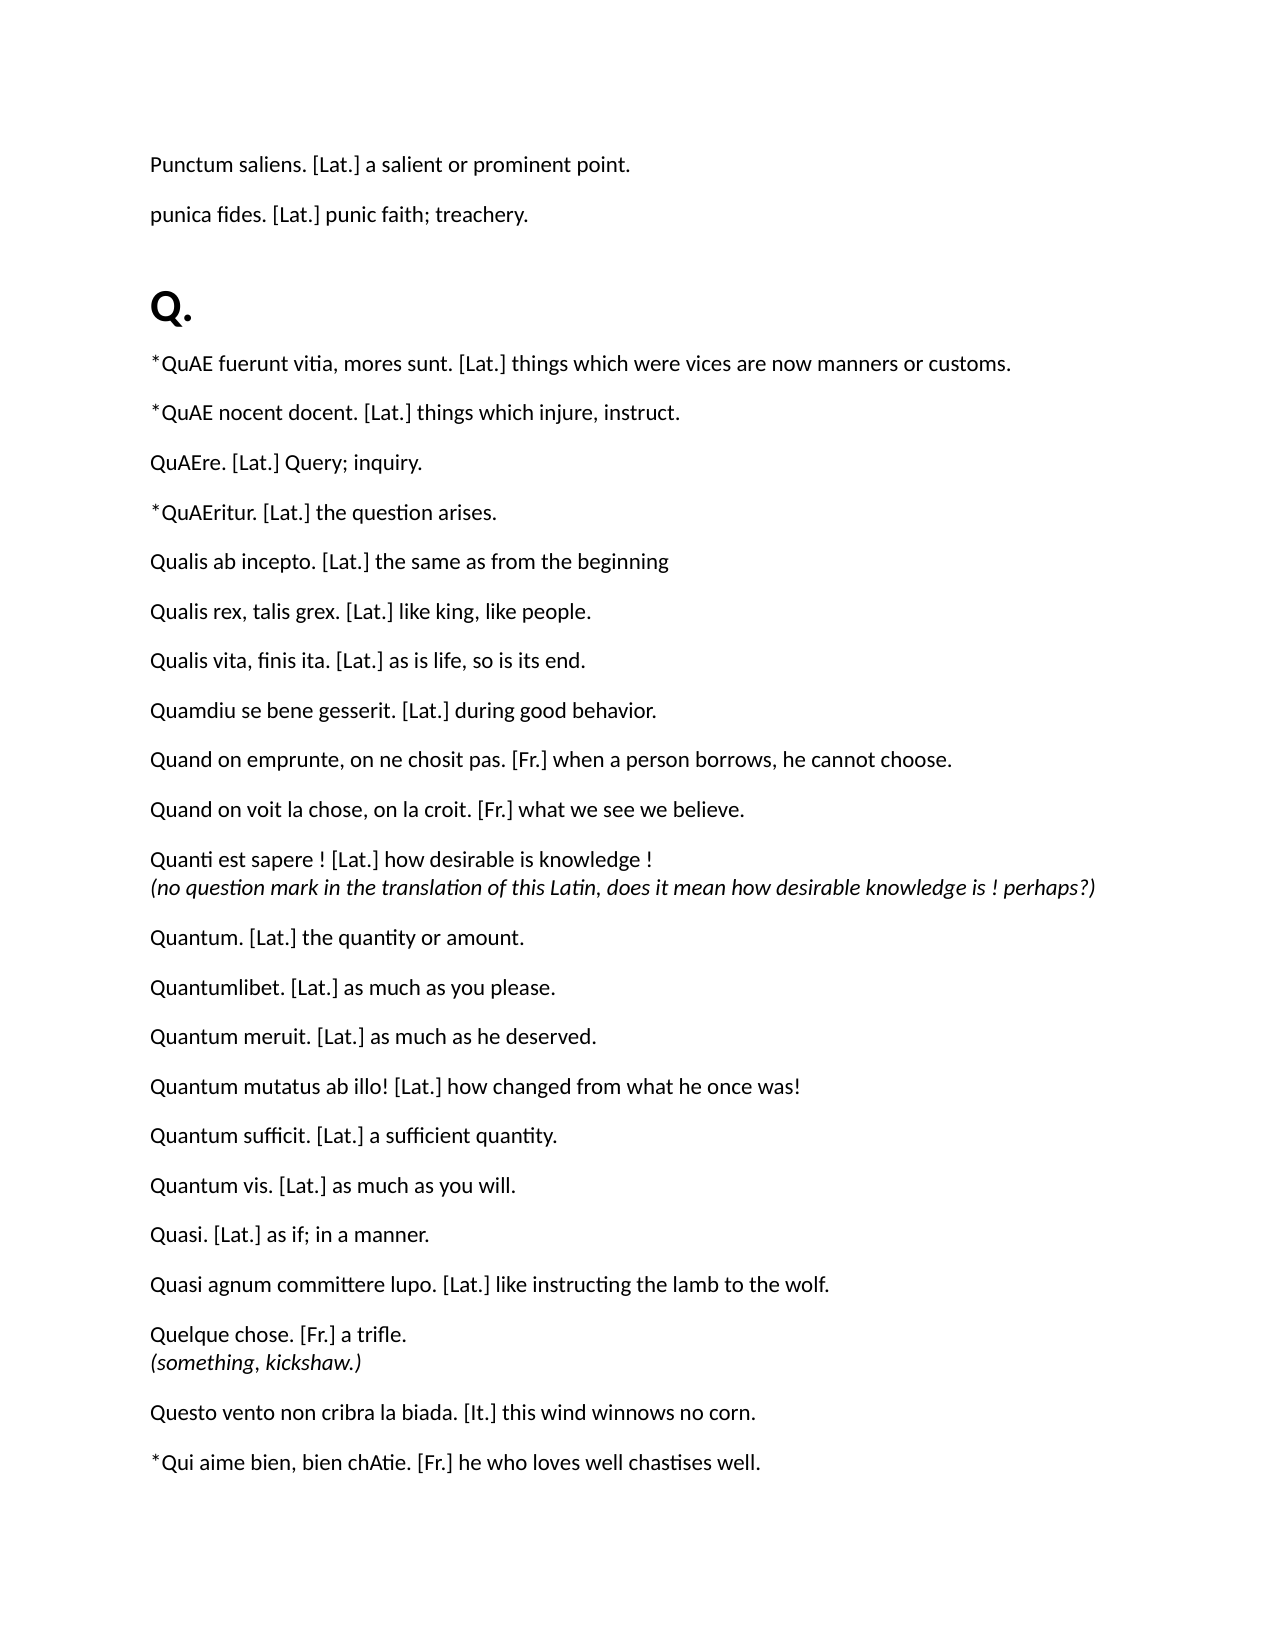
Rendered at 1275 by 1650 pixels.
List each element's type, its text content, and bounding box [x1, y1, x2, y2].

text Quasi agnum committere lupo. [Lat.] like instructing the lamb to the wolf. [150, 1269, 1125, 1298]
text (no question mark in the translation of this Latin, does it mean how desirable knowledge is ! perhaps?) [150, 873, 1125, 902]
text Quelque chose. [Fr.] a trifle. [150, 1319, 1125, 1348]
text Qualis rex, talis grex. [Lat.] like king, like people. [150, 596, 1125, 625]
text Quamdiu se bene gesserit. [Lat.] during good behavior. [150, 695, 1125, 724]
text Questo vento non cribra la biada. [It.] this wind winnows no corn. [150, 1397, 1125, 1426]
text Quasi. [Lat.] as if; in a manner. [150, 1220, 1125, 1249]
text QuAEre. [Lat.] Query; inquiry. [150, 447, 1125, 476]
text Quantum mutatus ab illo! [Lat.] how changed from what he once was! [150, 1071, 1125, 1100]
text Punctum saliens. [Lat.] a salient or prominent point. [150, 150, 1125, 179]
text Quand on emprunte, on ne chosit pas. [Fr.] when a person borrows, he cannot choose. [150, 745, 1125, 774]
text Qualis vita, finis ita. [Lat.] as is life, so is its end. [150, 646, 1125, 674]
text Qualis ab incepto. [Lat.] the same as from the beginning [150, 547, 1125, 575]
text Quanti est sapere ! [Lat.] how desirable is knowledge ! [150, 844, 1125, 873]
text Quantum meruit. [Lat.] as much as he deserved. [150, 1022, 1125, 1050]
text Quantum. [Lat.] the quantity or amount. [150, 922, 1125, 951]
text Q. [175, 299, 1125, 327]
text Quantum sufficit. [Lat.] a sufficient quantity. [150, 1121, 1125, 1149]
text Quand on voit la chose, on la croit. [Fr.] what we see we believe. [150, 794, 1125, 823]
text punica fides. [Lat.] punic faith; treachery. [150, 199, 1125, 228]
text Quantumlibet. [Lat.] as much as you please. [150, 972, 1125, 1001]
text *QuAE nocent docent. [Lat.] things which injure, instruct. [150, 398, 1125, 427]
text Quantum vis. [Lat.] as much as you will. [150, 1170, 1125, 1199]
text (something, kickshaw.) [150, 1348, 1125, 1377]
text *QuAE fuerunt vitia, mores sunt. [Lat.] things which were vices are now manners or customs. [150, 348, 1125, 377]
text *Qui aime bien, bien chAtie. [Fr.] he who loves well chastises well. [150, 1447, 1125, 1476]
text Q. [150, 299, 176, 327]
text *QuAEritur. [Lat.] the question arises. [150, 497, 1125, 526]
